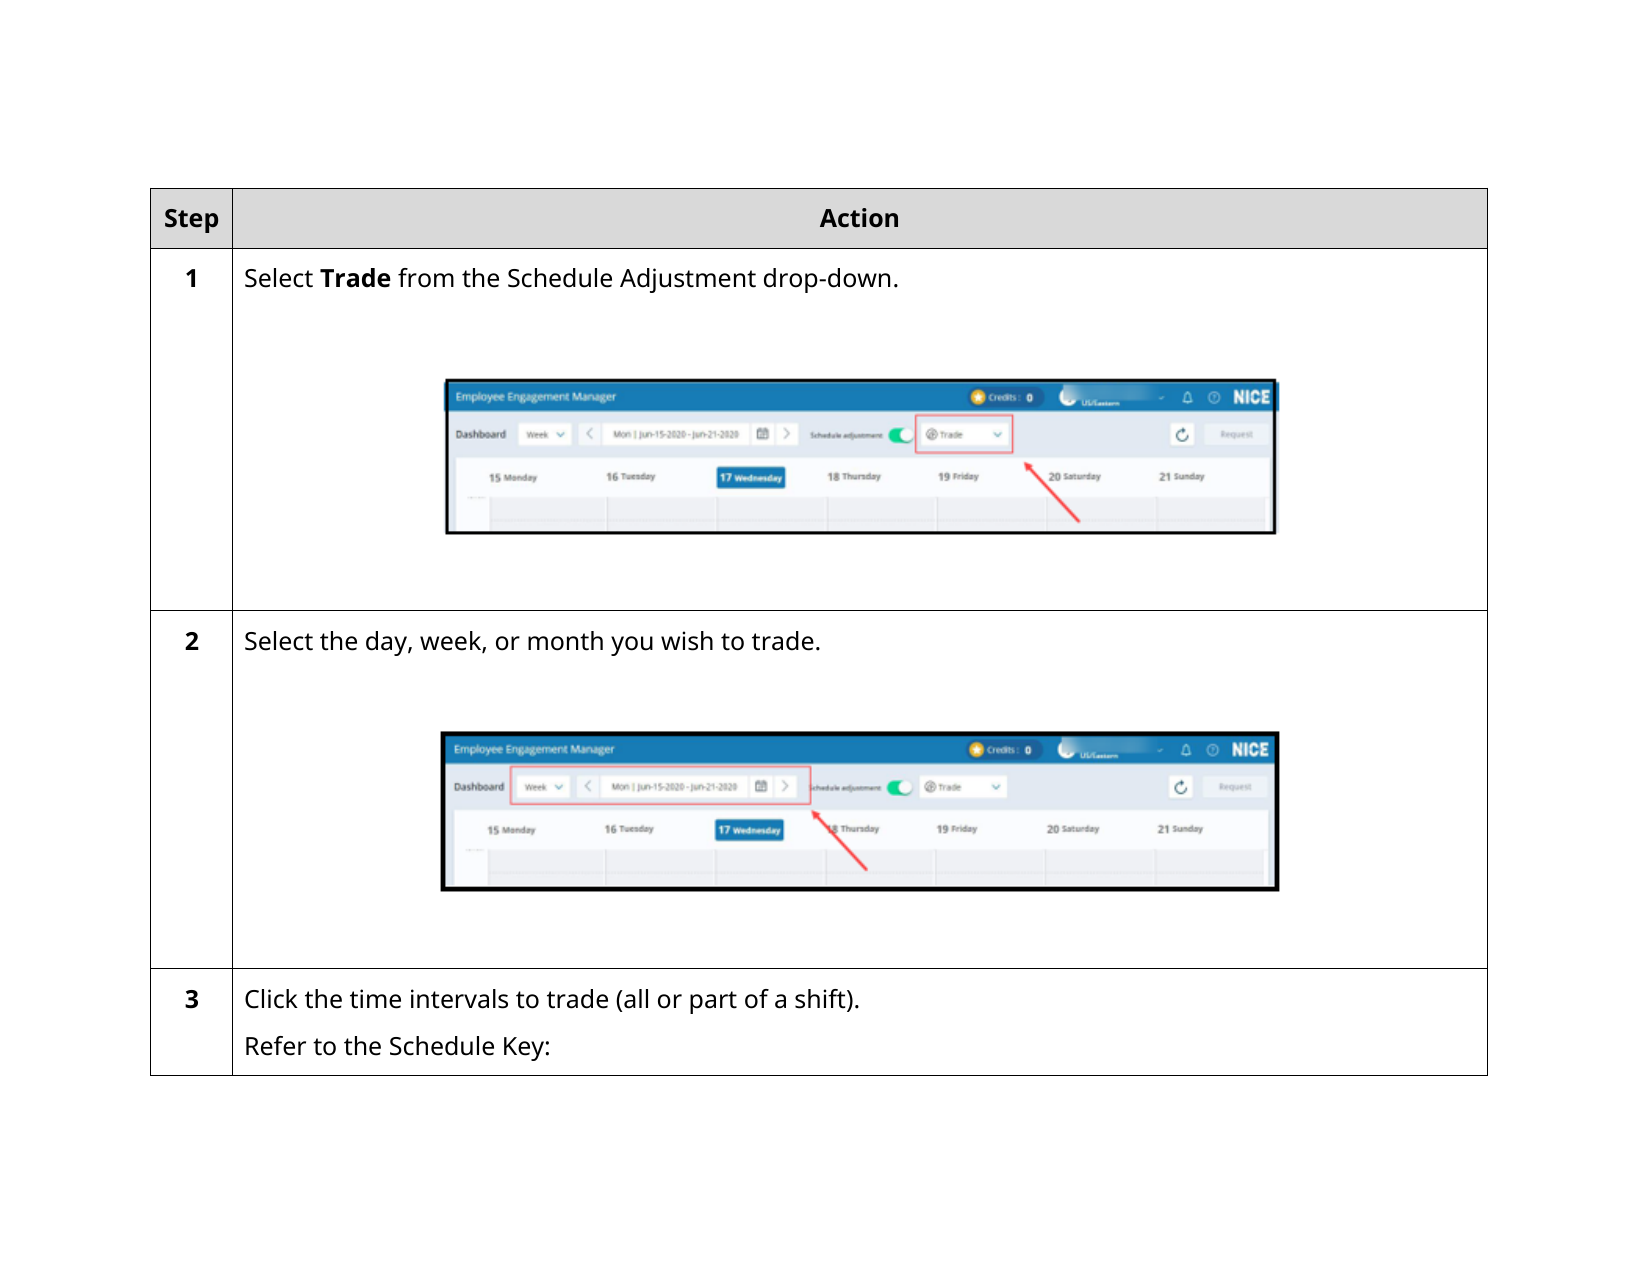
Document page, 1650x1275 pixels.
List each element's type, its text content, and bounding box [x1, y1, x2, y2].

picture [427, 354, 1292, 552]
table_cell Select the day, week, or month you wish to trade. [233, 611, 1487, 968]
table_header Step [151, 189, 232, 248]
table_cell Click the time intervals to trade (all or part of a shift). Refer to the Schedule Key: [233, 969, 1487, 1075]
table_cell 2 [151, 611, 232, 968]
table_cell Select Trade from the Schedule Adjustment drop-down. [233, 249, 1487, 610]
table_cell 1 [151, 249, 232, 610]
table_cell 3 [151, 969, 232, 1075]
picture [431, 716, 1289, 909]
table_header Action [233, 189, 1487, 248]
